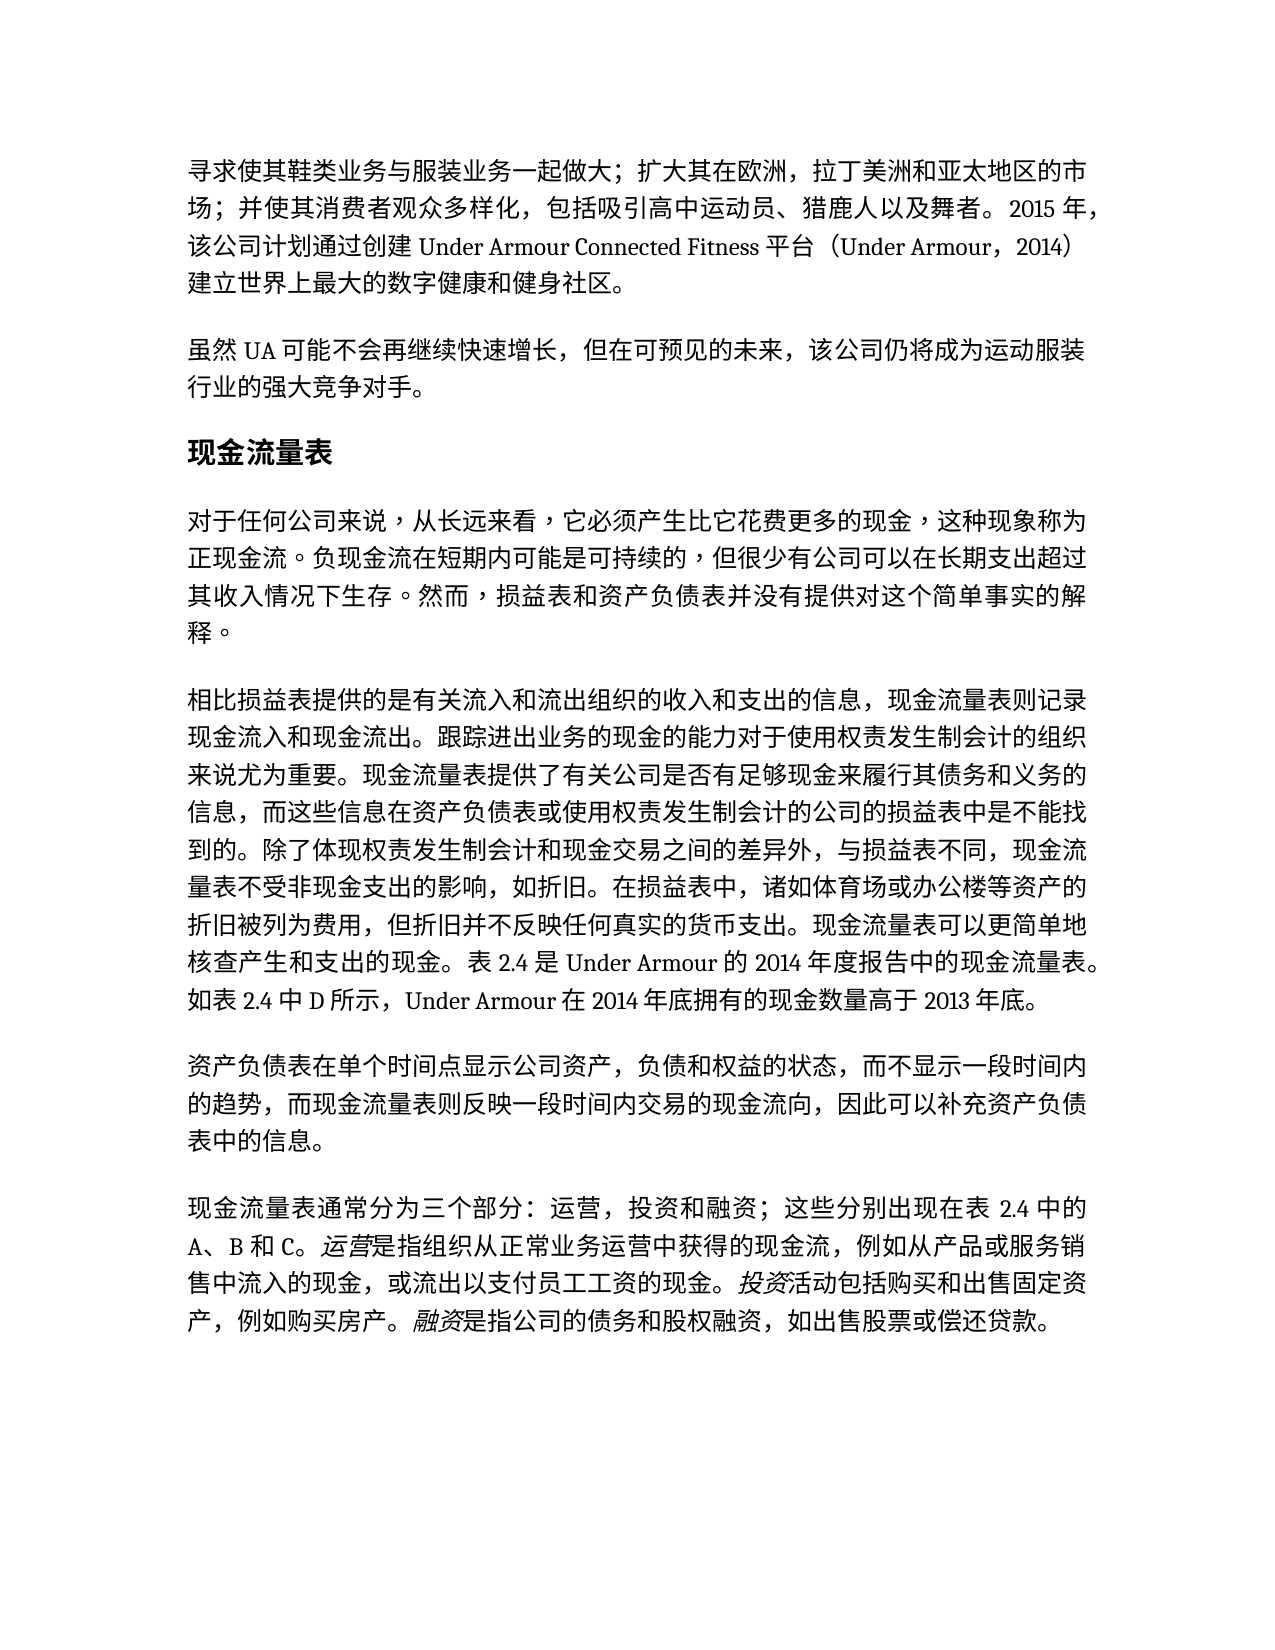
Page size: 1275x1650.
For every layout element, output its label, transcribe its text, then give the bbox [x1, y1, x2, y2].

subtitle 现金流量表 [187, 433, 1087, 471]
text 对于任何公司来说，从长远来看，它必须产生比它花费更多的现金，这种现象称为正现金流。负现金流在短期内可能是可持续的，但很少有公司可以在长期支出超过其收入情况下生存。然而，损益表和资产负债表并没有提供对这个简单事实的解释。 [187, 500, 1087, 650]
text 相比损益表提供的是有关流入和流出组织的收入和支出的信息，现金流量表则记录现金流入和现金流出。跟踪进出业务的现金的能力对于使用权责发生制会计的组织来说尤为重要。现金流量表提供了有关公司是否有足够现金来履行其债务和义务的信息，而这些信息在资产负债表或使用权责发生制会计的公司的损益表中是不能找到的。除了体现权责发生制会计和现金交易之间的差异外，与损益表不同，现金流量表不受非现金支出的影响，如折旧。在损益表中，诸如体育场或办公楼等资产的折旧被列为费用，但折旧并不反映任何真实的货币支出。现金流量表可以更简单地核查产生和支出的现金。表 2.4 是 Under Armour 的 2014 年度报告中的现金流量表。如表 2.4 中 D 所示，Under Armour 在 2014 年底拥有的现金数量高于 2013 年底。 [187, 679, 1087, 1017]
text 资产负债表在单个时间点显示公司资产，负债和权益的状态，而不显示一段时间内的趋势，而现金流量表则反映一段时间内交易的现金流向，因此可以补充资产负债表中的信息。 [187, 1046, 1087, 1158]
text 虽然 UA 可能不会再继续快速增长，但在可预见的未来，该公司仍将成为运动服装行业的强大竞争对手。 [187, 329, 1087, 404]
text 现金流量表通常分为三个部分：运营，投资和融资；这些分别出现在表 2.4 中的 A、B 和 C。运营是指组织从正常业务运营中获得的现金流，例如从产品或服务销售中流入的现金，或流出以支付员工工资的现金。投资活动包括购买和出售固定资产，例如购买房产。融资是指公司的债务和股权融资，如出售股票或偿还贷款。 [187, 1187, 1087, 1337]
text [187, 150, 1087, 300]
